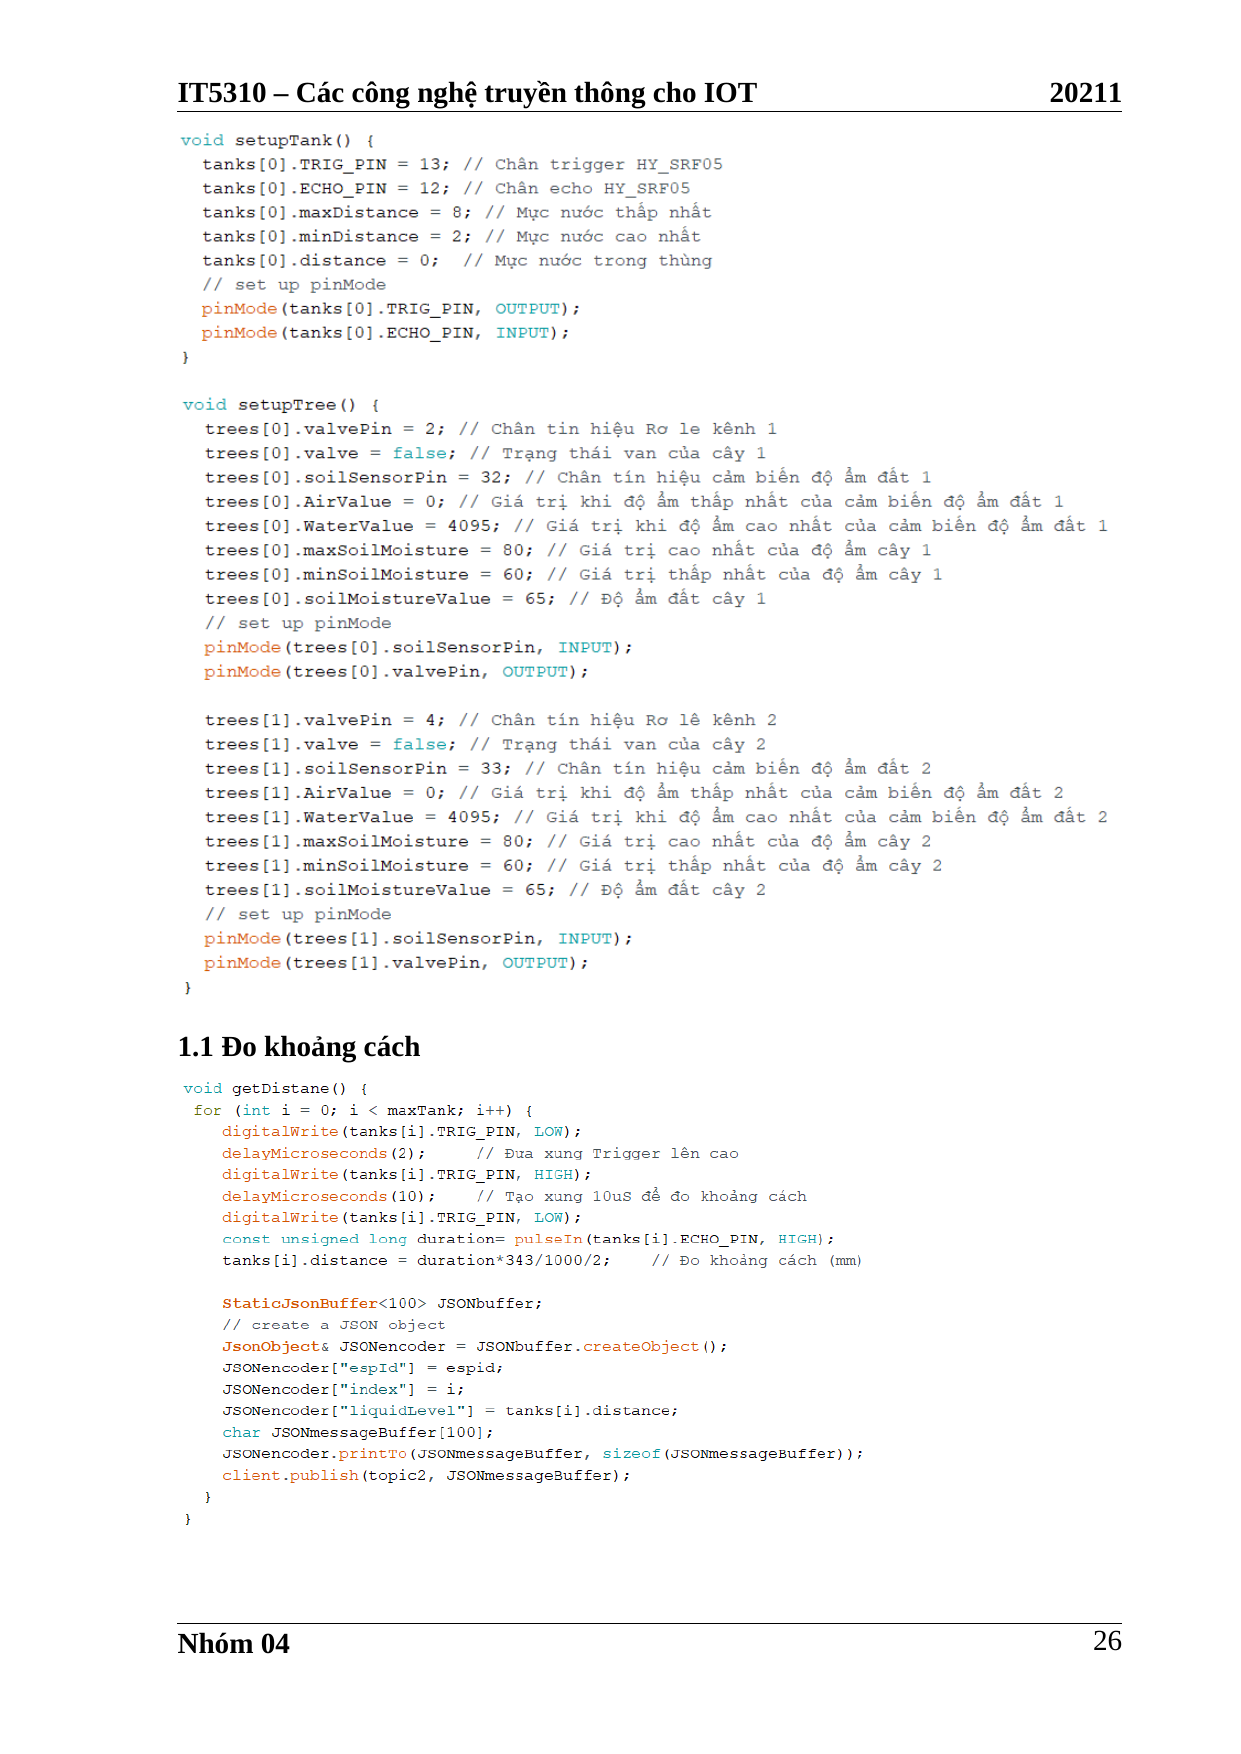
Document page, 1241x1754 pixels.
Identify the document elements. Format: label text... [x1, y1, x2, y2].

picture [177, 1077, 1123, 1533]
picture [177, 391, 1123, 1002]
subtitle 1.1 Đo khoảng cách [177, 1029, 1122, 1063]
picture [177, 131, 1123, 377]
